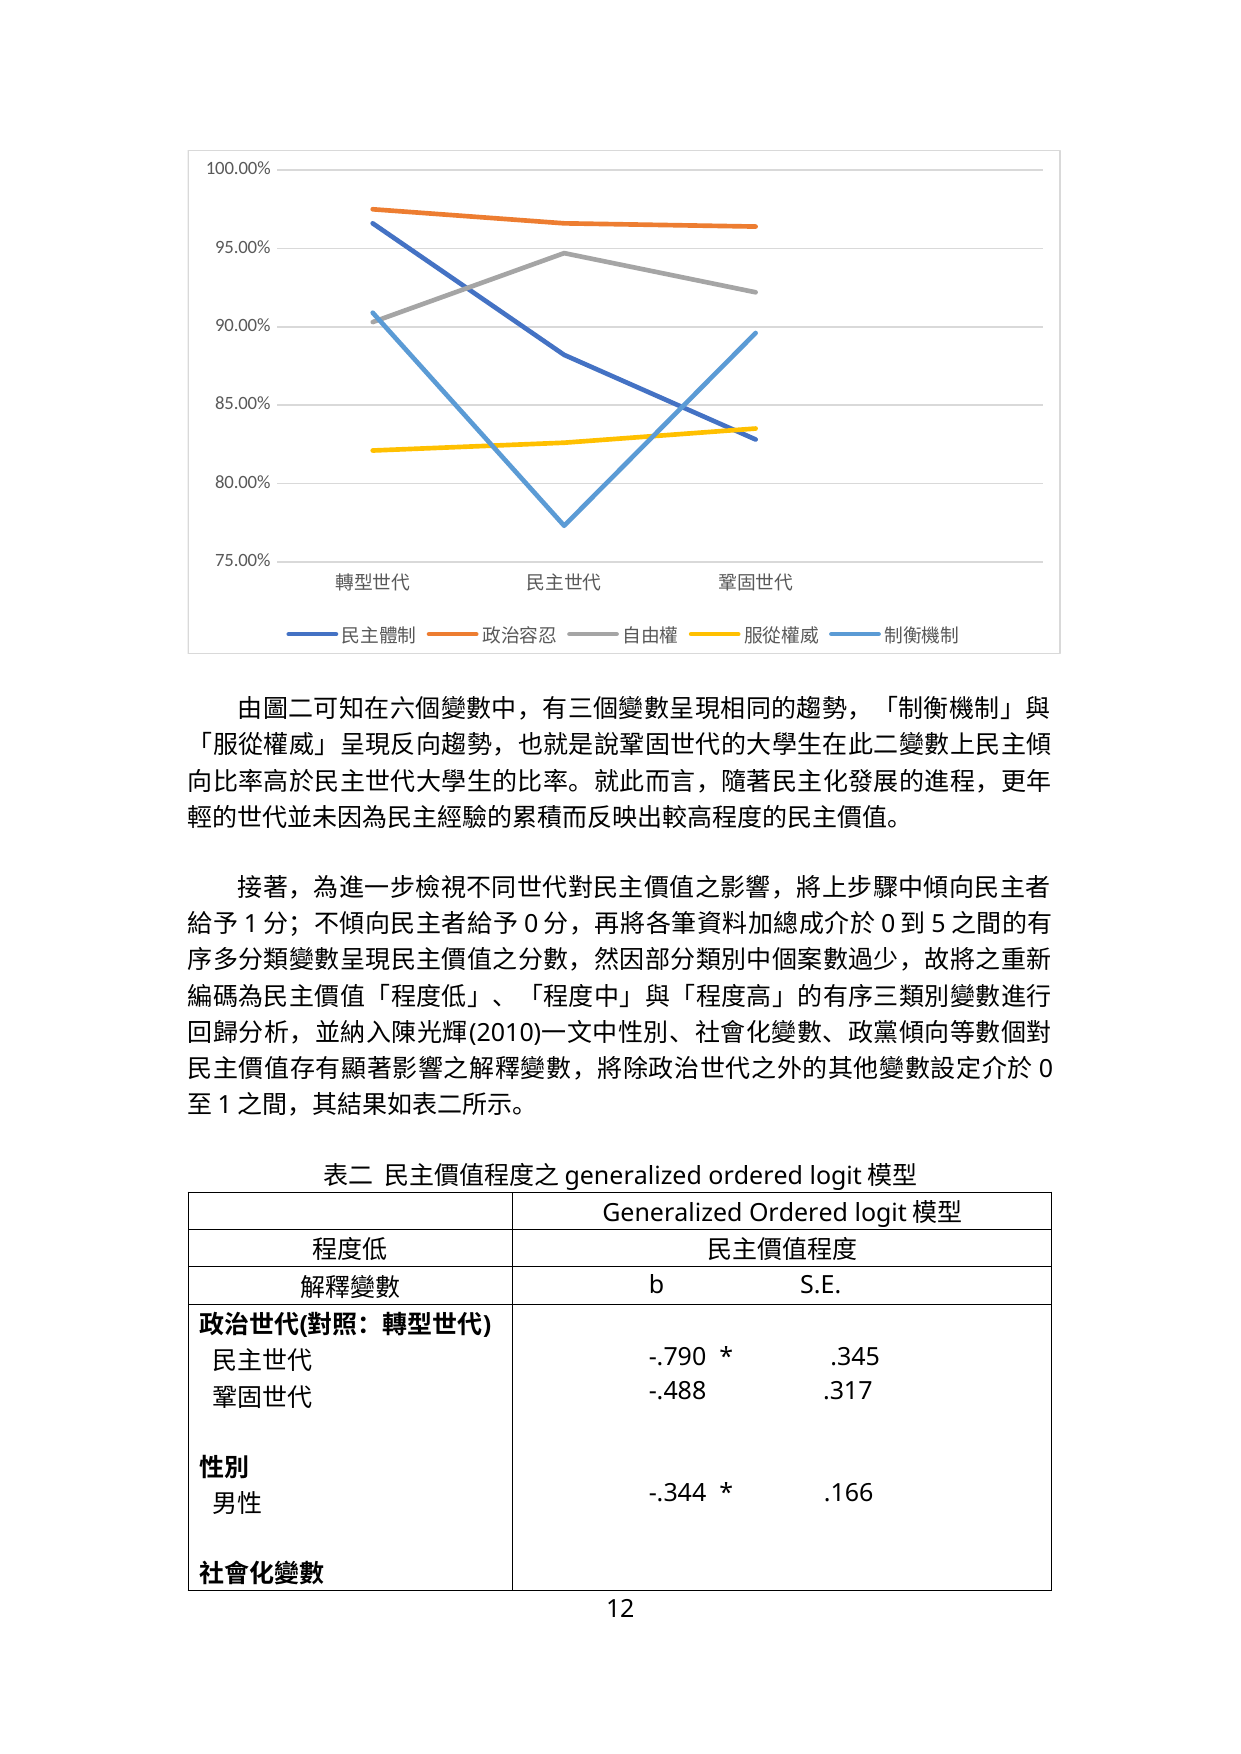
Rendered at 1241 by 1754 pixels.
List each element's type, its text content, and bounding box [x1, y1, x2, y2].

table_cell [189, 1305, 512, 1590]
table_header [189, 1193, 512, 1229]
table_cell 程度低 [189, 1230, 512, 1266]
table_cell b S.E. [513, 1267, 1051, 1303]
table_cell 民主價值程度 [513, 1230, 1051, 1266]
text 表二 民主價值程度之generalized ordered logit模型 [187, 1155, 1053, 1192]
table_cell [513, 1305, 1051, 1590]
table_cell 解釋變數 [189, 1267, 512, 1303]
text 由圖二可知在六個變數中，有三個變數呈現相同的趨勢，「制衡機制」與「服從權威」呈現反向趨勢，也就是說鞏固世代的大學生在此二變數上民主傾向比率高於民主世代大學生的比率。就此而言，隨著民主化發展的進程，更年輕的世代並未因為民主經驗的累積而反映出較高程度的民主價值。 [187, 688, 1053, 833]
text 接著，為進一步檢視不同世代對民主價值之影響，將上步驟中傾向民主者給予1分；不傾向民主者給予0分，再將各筆資料加總成介於0到5之間的有序多分類變數呈現民主價值之分數，然因部分類別中個案數過少，故將之重新編碼為民主價值「程度低」、「程度中」與「程度高」的有序三類別變數進行回歸分析，並納入陳光輝(2010)一文中性別、社會化變數、政黨傾向等數個對民主價值存有顯著影響之解釋變數，將除政治世代之外的其他變數設定介於0至1之間，其結果如表二所示。 [187, 867, 1053, 1121]
table_header Generalized Ordered logit模型 [513, 1193, 1051, 1229]
